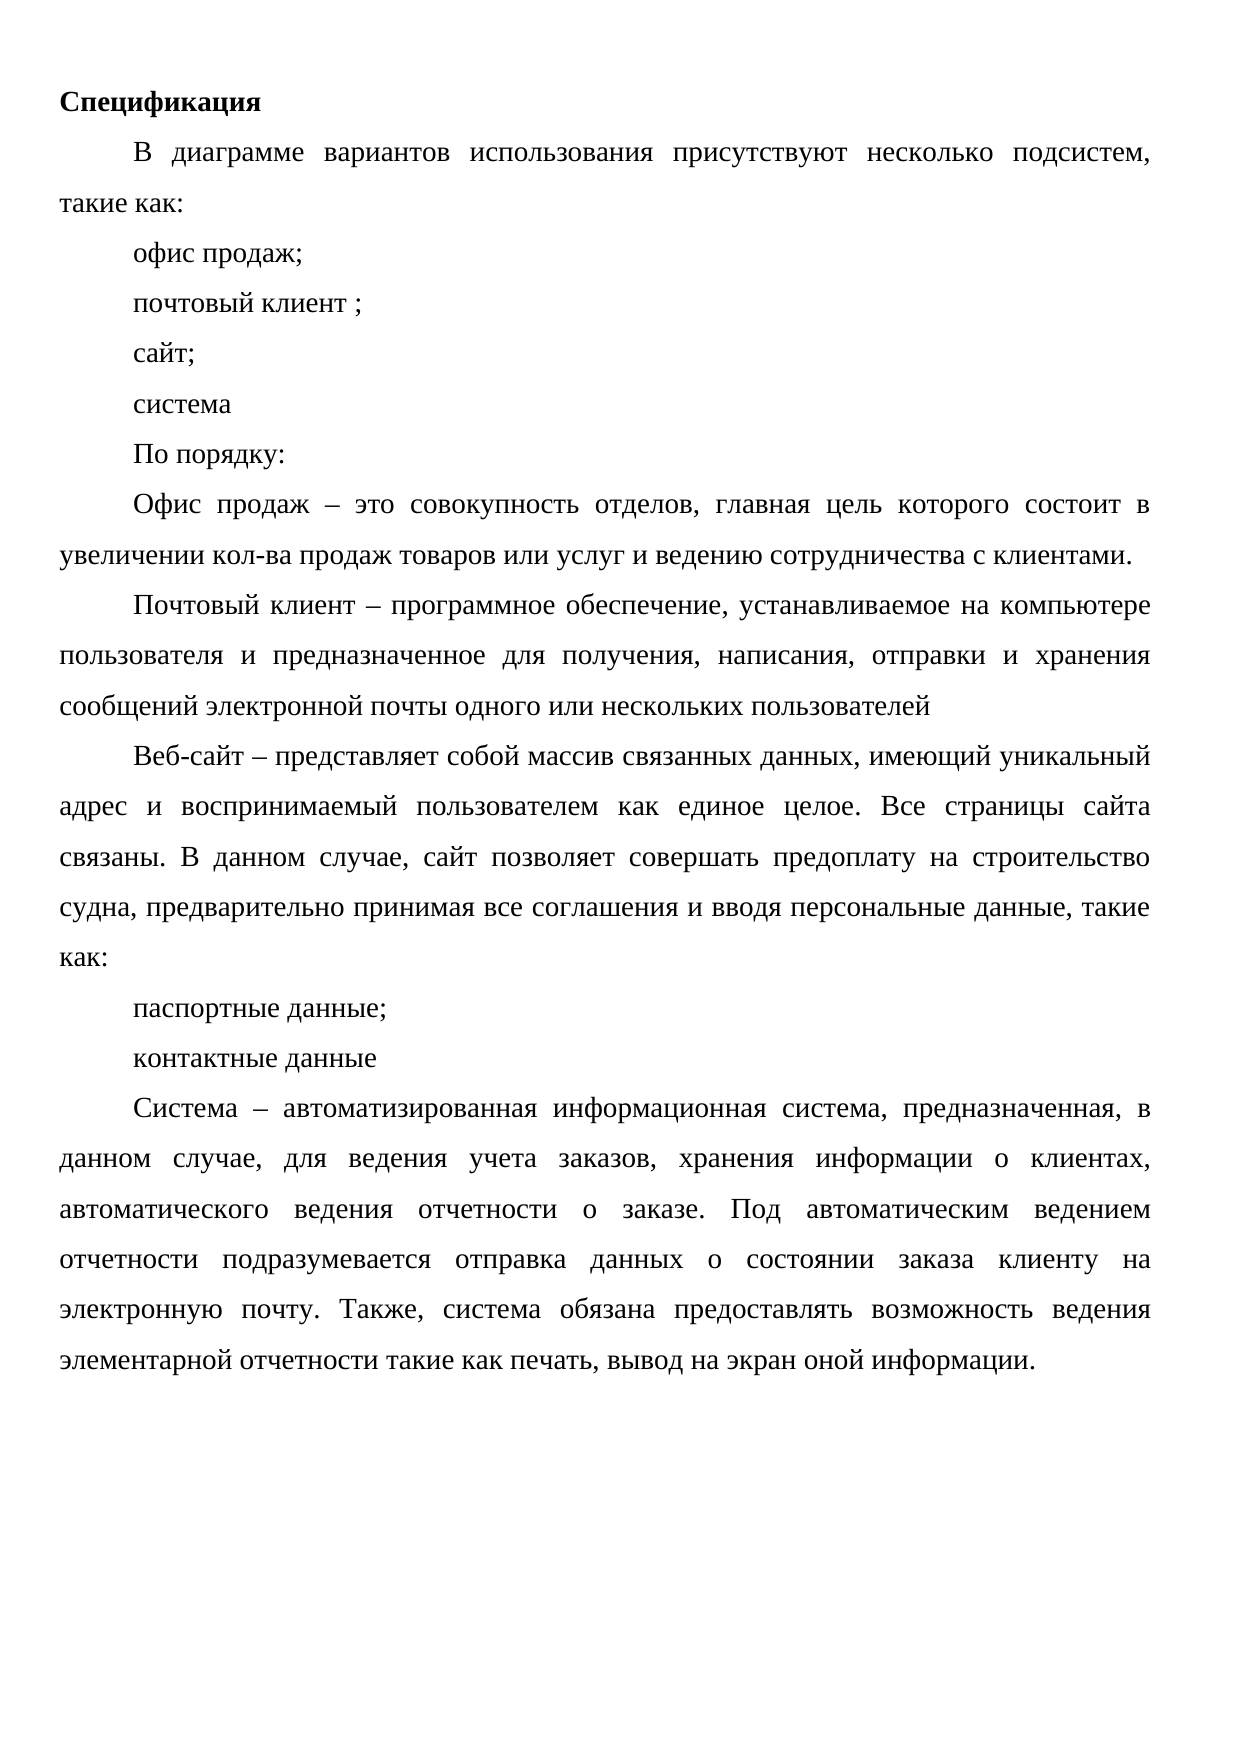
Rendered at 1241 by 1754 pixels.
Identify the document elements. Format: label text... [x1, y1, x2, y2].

text контактные данные [59, 1040, 1152, 1073]
subtitle Спецификация [59, 84, 1152, 118]
text офис продаж; [59, 235, 1152, 268]
text система [59, 386, 1152, 419]
text сайт; [59, 336, 1152, 369]
text почтовый клиент ; [59, 285, 1152, 319]
text Офис продаж – это совокупность отделов, главная цель которого состоит в увеличении кол-ва продаж товаров или услуг и ведению сотрудничества с клиентами. [59, 487, 1152, 570]
text Система – автоматизированная информационная система, предназначенная, в данном случае, для ведения учета заказов, хранения информации о клиентах, автоматического ведения отчетности о заказе. Под автоматическим ведением отчетности подразумевается отправка данных о состоянии заказа клиенту на электронную почту. Также, система обязана предоставлять возможность ведения элементарной отчетности такие как печать, вывод на экран оной информации. [59, 1090, 1152, 1375]
text В диаграмме вариантов использования присутствуют несколько подсистем, такие как: [59, 134, 1152, 218]
text Веб-сайт – представляет собой массив связанных данных, имеющий уникальный адрес и воспринимаемый пользователем как единое целое. Все страницы сайта связаны. В данном случае, сайт позволяет совершать предоплату на строительство судна, предварительно принимая все соглашения и вводя персональные данные, такие как: [59, 738, 1152, 973]
text Почтовый клиент – программное обеспечение, устанавливаемое на компьютере пользователя и предназначенное для получения, написания, отправки и хранения сообщений электронной почты одного или нескольких пользователей [59, 587, 1152, 721]
text По порядку: [59, 436, 1152, 470]
text паспортные данные; [59, 990, 1152, 1023]
